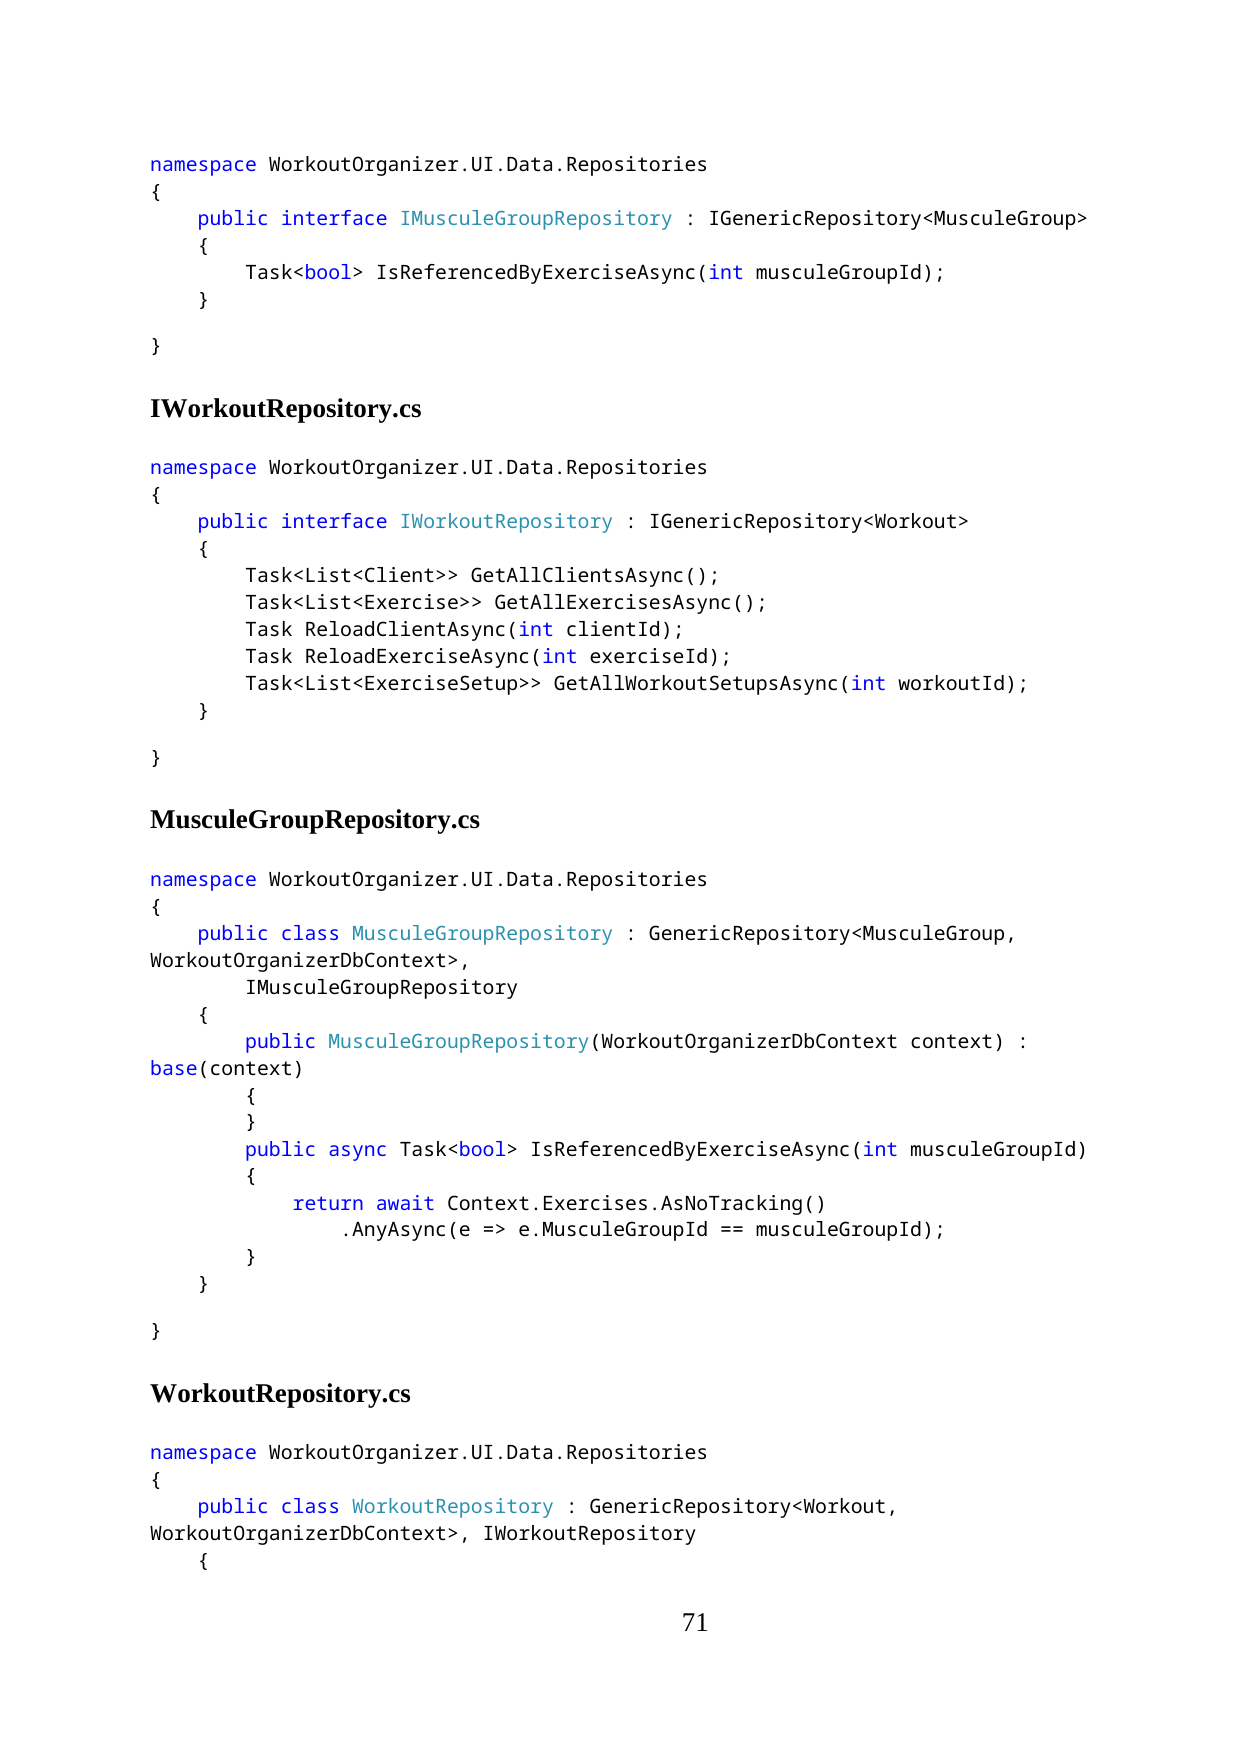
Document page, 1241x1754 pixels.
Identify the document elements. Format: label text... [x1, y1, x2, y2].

text public interface IWorkoutRepository : IGenericRepository<Workout> [150, 507, 1090, 534]
text { [150, 177, 1090, 204]
text Task<List<Client>> GetAllClientsAsync(); [150, 561, 1090, 588]
text namespace WorkoutOrganizer.UI.Data.Repositories [150, 453, 1090, 481]
text MusculeGroupRepository.cs [150, 800, 1090, 836]
text public interface IMusculeGroupRepository : IGenericRepository<MusculeGroup> [150, 204, 1090, 231]
text namespace WorkoutOrganizer.UI.Data.Repositories [150, 865, 1090, 892]
text { [150, 481, 1090, 507]
text } [150, 1309, 1090, 1344]
text Task<bool> IsReferencedByExerciseAsync(int musculeGroupId); [150, 258, 1090, 285]
text return await Context.Exercises.AsNoTracking() [150, 1189, 1090, 1216]
text } [150, 736, 1090, 771]
text { [150, 1081, 1090, 1108]
text IWorkoutRepository.cs [150, 389, 1090, 424]
text } [150, 1270, 1090, 1297]
text } [150, 1108, 1090, 1135]
text } [150, 1243, 1090, 1270]
text { [150, 1000, 1090, 1027]
text { [150, 534, 1090, 561]
text IMusculeGroupRepository [150, 973, 1090, 1000]
text Task<List<Exercise>> GetAllExercisesAsync(); [150, 588, 1090, 615]
text } [150, 324, 1090, 360]
text namespace WorkoutOrganizer.UI.Data.Repositories [150, 150, 1090, 177]
text public class MusculeGroupRepository : GenericRepository<MusculeGroup, WorkoutOrganizerDbContext>, [150, 919, 1090, 973]
text public MusculeGroupRepository(WorkoutOrganizerDbContext context) : base(context) [150, 1027, 1090, 1081]
text Task ReloadClientAsync(int clientId); [150, 615, 1090, 642]
text { [150, 231, 1090, 258]
text { [150, 1546, 1090, 1573]
text WorkoutRepository.cs [150, 1374, 1090, 1409]
text { [150, 1162, 1090, 1189]
text namespace WorkoutOrganizer.UI.Data.Repositories [150, 1438, 1090, 1465]
text public class WorkoutRepository : GenericRepository<Workout, WorkoutOrganizerDbContext>, IWorkoutRepository [150, 1492, 1090, 1546]
text { [150, 892, 1090, 919]
text .AnyAsync(e => e.MusculeGroupId == musculeGroupId); [150, 1216, 1090, 1243]
text { [150, 1465, 1090, 1492]
text Task<List<ExerciseSetup>> GetAllWorkoutSetupsAsync(int workoutId); [150, 669, 1090, 696]
text Task ReloadExerciseAsync(int exerciseId); [150, 642, 1090, 669]
text } [150, 696, 1090, 723]
text } [150, 285, 1090, 312]
text public async Task<bool> IsReferencedByExerciseAsync(int musculeGroupId) [150, 1135, 1090, 1162]
